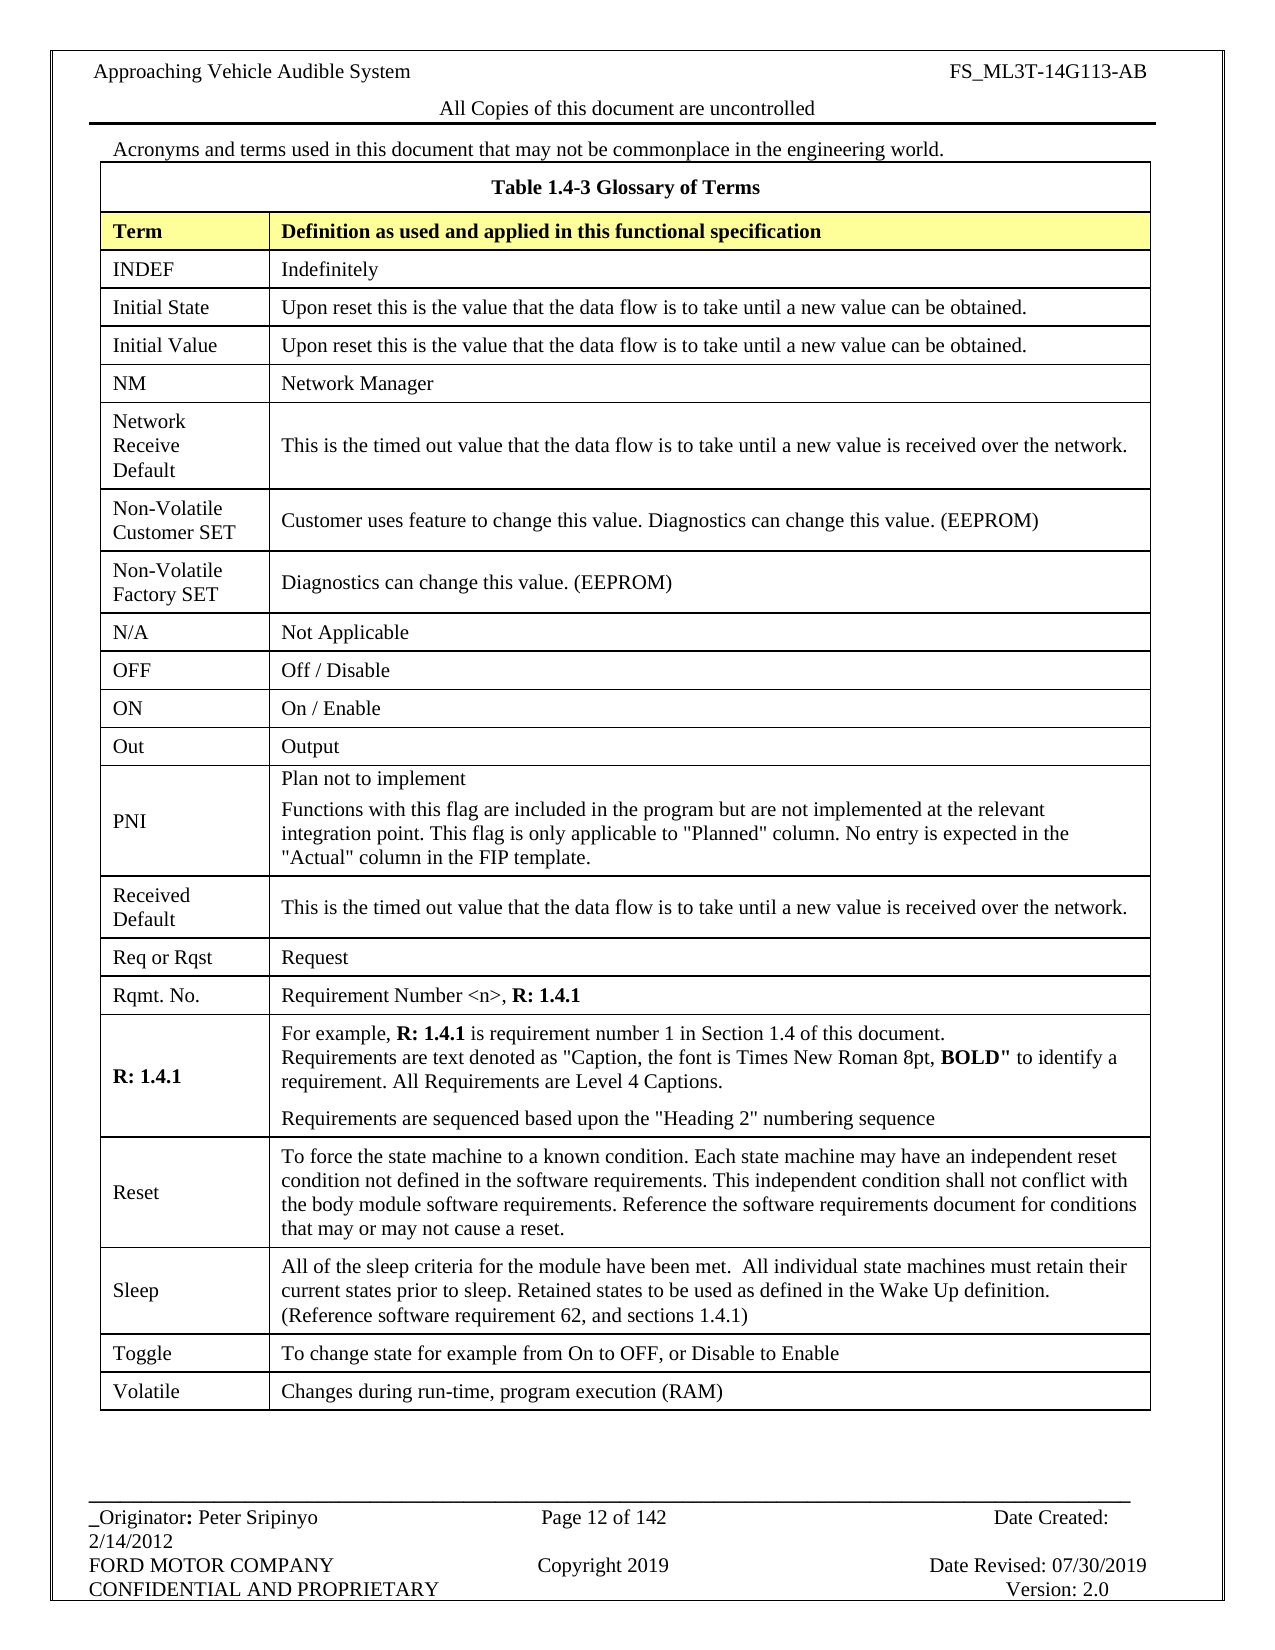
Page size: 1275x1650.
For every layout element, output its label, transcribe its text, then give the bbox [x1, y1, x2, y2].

table_header Acronyms and terms used in this document that may not be commonplace in the engineering world. [101, 125, 1151, 161]
table_cell PNI [101, 766, 269, 875]
table_cell ON [101, 690, 269, 727]
table_cell Sleep [101, 1248, 269, 1333]
table_cell This is the timed out value that the data flow is to take until a new value is received over the network. [270, 403, 1150, 488]
table_cell Network Receive Default [101, 403, 269, 488]
table_cell To change state for example from On to OFF, or Disable to Enable [270, 1335, 1150, 1371]
table_cell Req or Rqst [101, 939, 269, 975]
table_cell Request [270, 939, 1150, 975]
table_cell Off / Disable [270, 652, 1150, 688]
table_cell Term [101, 213, 269, 249]
table_cell Network Manager [270, 365, 1150, 402]
table_cell Received Default [101, 877, 269, 937]
table_cell Diagnostics can change this value. (EEPROM) [270, 552, 1150, 612]
table_cell This is the timed out value that the data flow is to take until a new value is received over the network. [270, 877, 1150, 937]
table_cell Toggle [101, 1335, 269, 1371]
table_cell Output [270, 728, 1150, 765]
table_cell Upon reset this is the value that the data flow is to take until a new value can be obtained. [270, 327, 1150, 363]
table_cell Plan not to implement Functions with this flag are included in the program but are not implemented at the relevant integration point. This flag is only applicable to "Planned" column. No entry is expected in the "Actual" column in the FIP template. [270, 766, 1150, 875]
table_cell For example, R: 1.4.1 is requirement number 1 in Section 1.4 of this document. Requirements are text denoted as "Caption, the font is Times New Roman 8pt, BOLD" to identify a requirement. All Requirements are Level 4 Captions. Requirements are sequenced based upon the "Heading 2" numbering sequence [270, 1015, 1150, 1136]
table_cell N/A [101, 614, 269, 650]
table_cell Rqmt. No. [101, 977, 269, 1013]
table_cell Upon reset this is the value that the data flow is to take until a new value can be obtained. [270, 289, 1150, 325]
table_cell R: 1.4.1 [101, 1015, 269, 1136]
table_cell Indefinitely [270, 251, 1150, 287]
table_cell All of the sleep criteria for the module have been met. All individual state machines must retain their current states prior to sleep. Retained states to be used as defined in the Wake Up definition. (Reference software requirement 62, and sections 1.4.1) [270, 1248, 1150, 1333]
table_cell Changes during run-time, program execution (RAM) [270, 1373, 1150, 1409]
table_cell Requirement Number <n>, R: 1.4.1 [270, 977, 1150, 1013]
table_cell To force the state machine to a known condition. Each state machine may have an independent reset condition not defined in the software requirements. This independent condition shall not conflict with the body module software requirements. Reference the software requirements document for conditions that may or may not cause a reset. [270, 1138, 1150, 1247]
table_cell Volatile [101, 1373, 269, 1409]
table_cell Non-Volatile Customer SET [101, 490, 269, 550]
table_cell Non-Volatile Factory SET [101, 552, 269, 612]
table_cell Out [101, 728, 269, 765]
table_cell On / Enable [270, 690, 1150, 727]
table_cell Initial State [101, 289, 269, 325]
table_cell INDEF [101, 251, 269, 287]
table_cell Customer uses feature to change this value. Diagnostics can change this value. (EEPROM) [270, 490, 1150, 550]
table_cell Initial Value [101, 327, 269, 363]
table_cell NM [101, 365, 269, 402]
table_cell Not Applicable [270, 614, 1150, 650]
table_cell OFF [101, 652, 269, 688]
table_cell Reset [101, 1138, 269, 1247]
table_cell Definition as used and applied in this functional specification [270, 213, 1150, 249]
